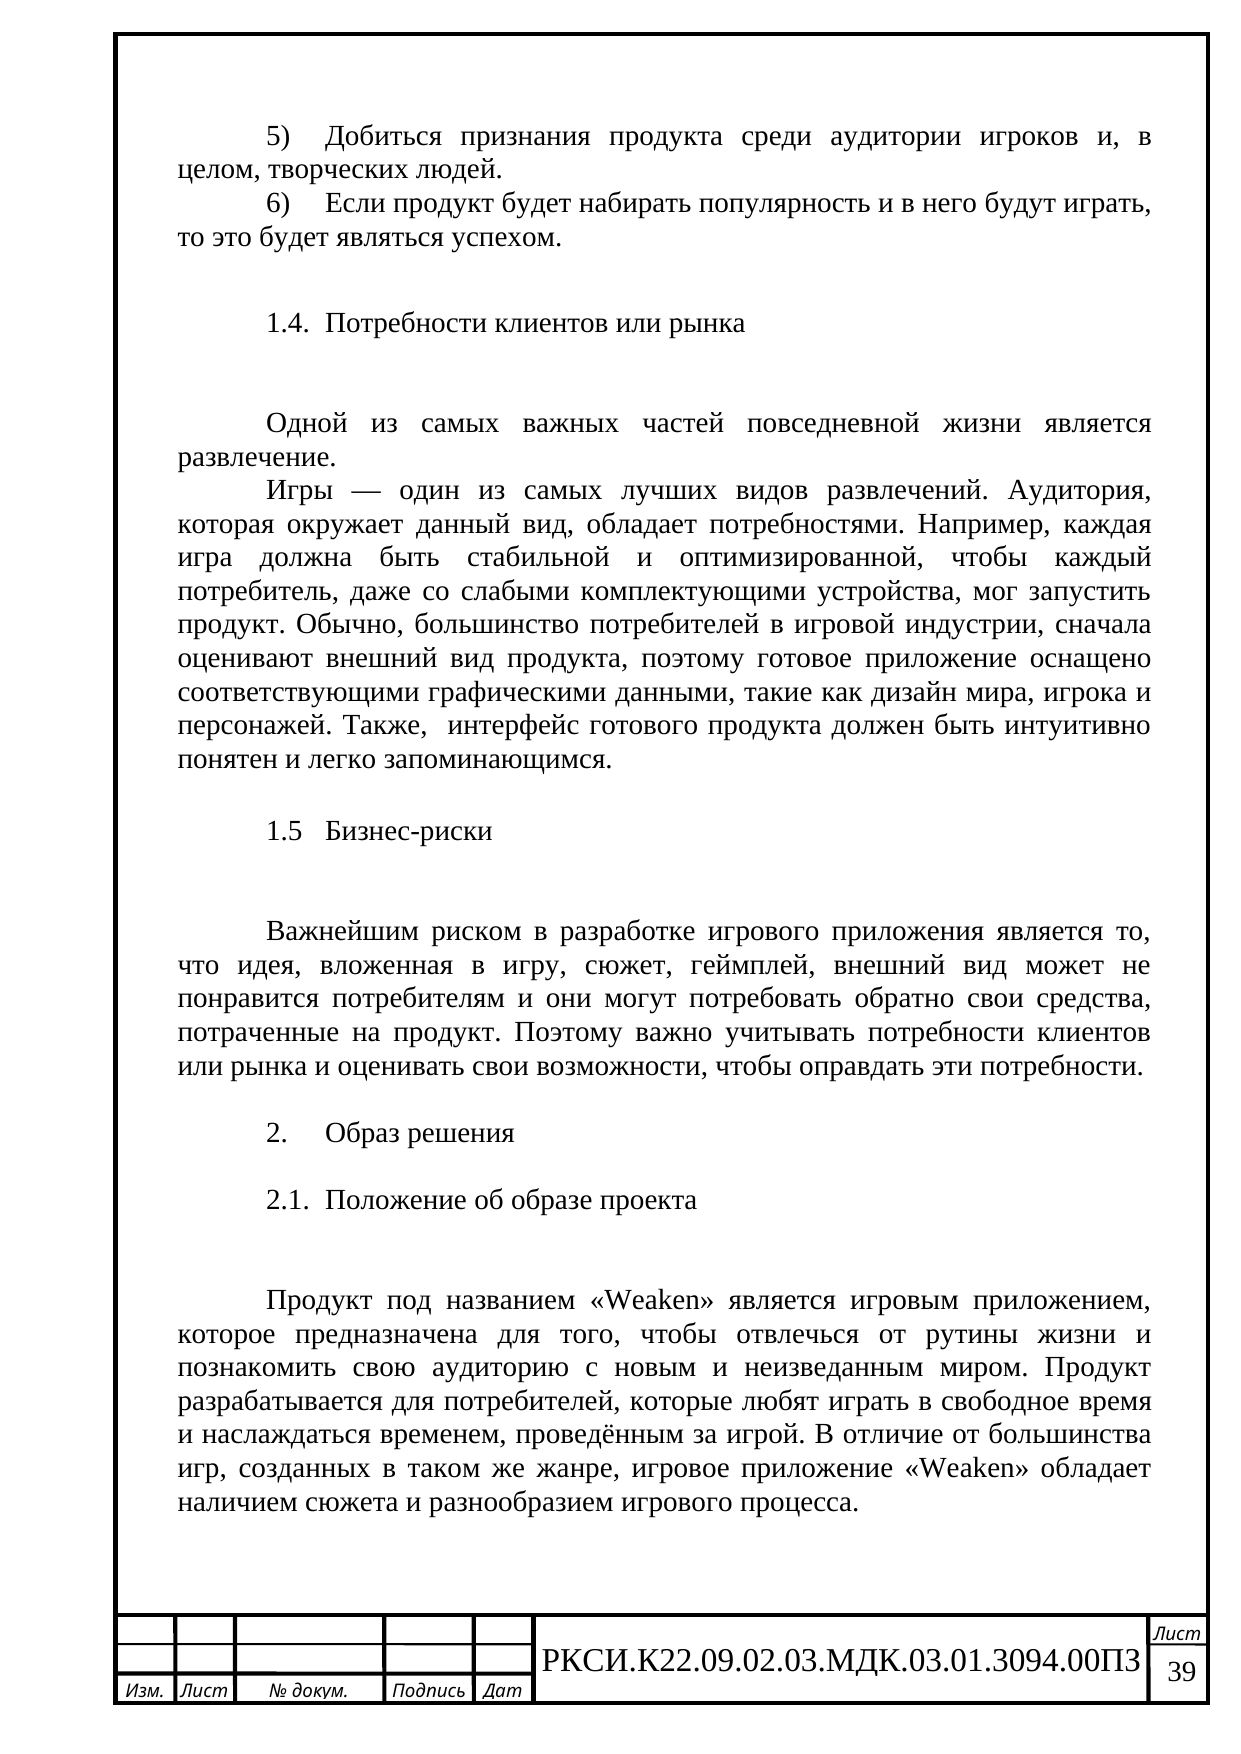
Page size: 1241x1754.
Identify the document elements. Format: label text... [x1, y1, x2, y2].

list Добиться признания продукта среди аудитории игроков и, в целом, творческих людей. [177, 118, 1152, 185]
subtitle Образ решения [177, 1115, 1152, 1148]
subtitle Потребности клиентов или рынка [177, 305, 1152, 338]
text Продукт под названием «Weaken» является игровым приложением, которое предназначена для того, чтобы отвлечься от рутины жизни и познакомить свою аудиторию с новым и неизведанным миром. Продукт разрабатывается для потребителей, которые любят играть в свободное время и наслаждаться временем, проведённым за игрой. В отличие от большинства игр, созданных в таком же жанре, игровое приложение «Weaken» обладает наличием сюжета и разнообразием игрового процесса. [177, 1282, 1152, 1517]
subtitle Бизнес-риски [177, 813, 1152, 846]
subtitle Положение об образе проекта [177, 1182, 1152, 1215]
text Одной из самых важных частей повседневной жизни является развлечение. [177, 405, 1152, 472]
text Игры — один из самых лучших видов развлечений. Аудитория, которая окружает данный вид, обладает потребностями. Например, каждая игра должна быть стабильной и оптимизированной, чтобы каждый потребитель, даже со слабыми комплектующими устройства, мог запустить продукт. Обычно, большинство потребителей в игровой индустрии, сначала оценивают внешний вид продукта, поэтому готовое приложение оснащено соответствующими графическими данными, такие как дизайн мира, игрока и персонажей. Также, интерфейс готового продукта должен быть интуитивно понятен и легко запоминающимся. [177, 472, 1152, 774]
text Важнейшим риском в разработке игрового приложения является то, что идея, вложенная в игру, сюжет, геймплей, внешний вид может не понравится потребителям и они могут потребовать обратно свои средства, потраченные на продукт. Поэтому важно учитывать потребности клиентов или рынка и оценивать свои возможности, чтобы оправдать эти потребности. [177, 913, 1152, 1081]
list Если продукт будет набирать популярность и в него будут играть, то это будет являться успехом. [177, 185, 1152, 252]
